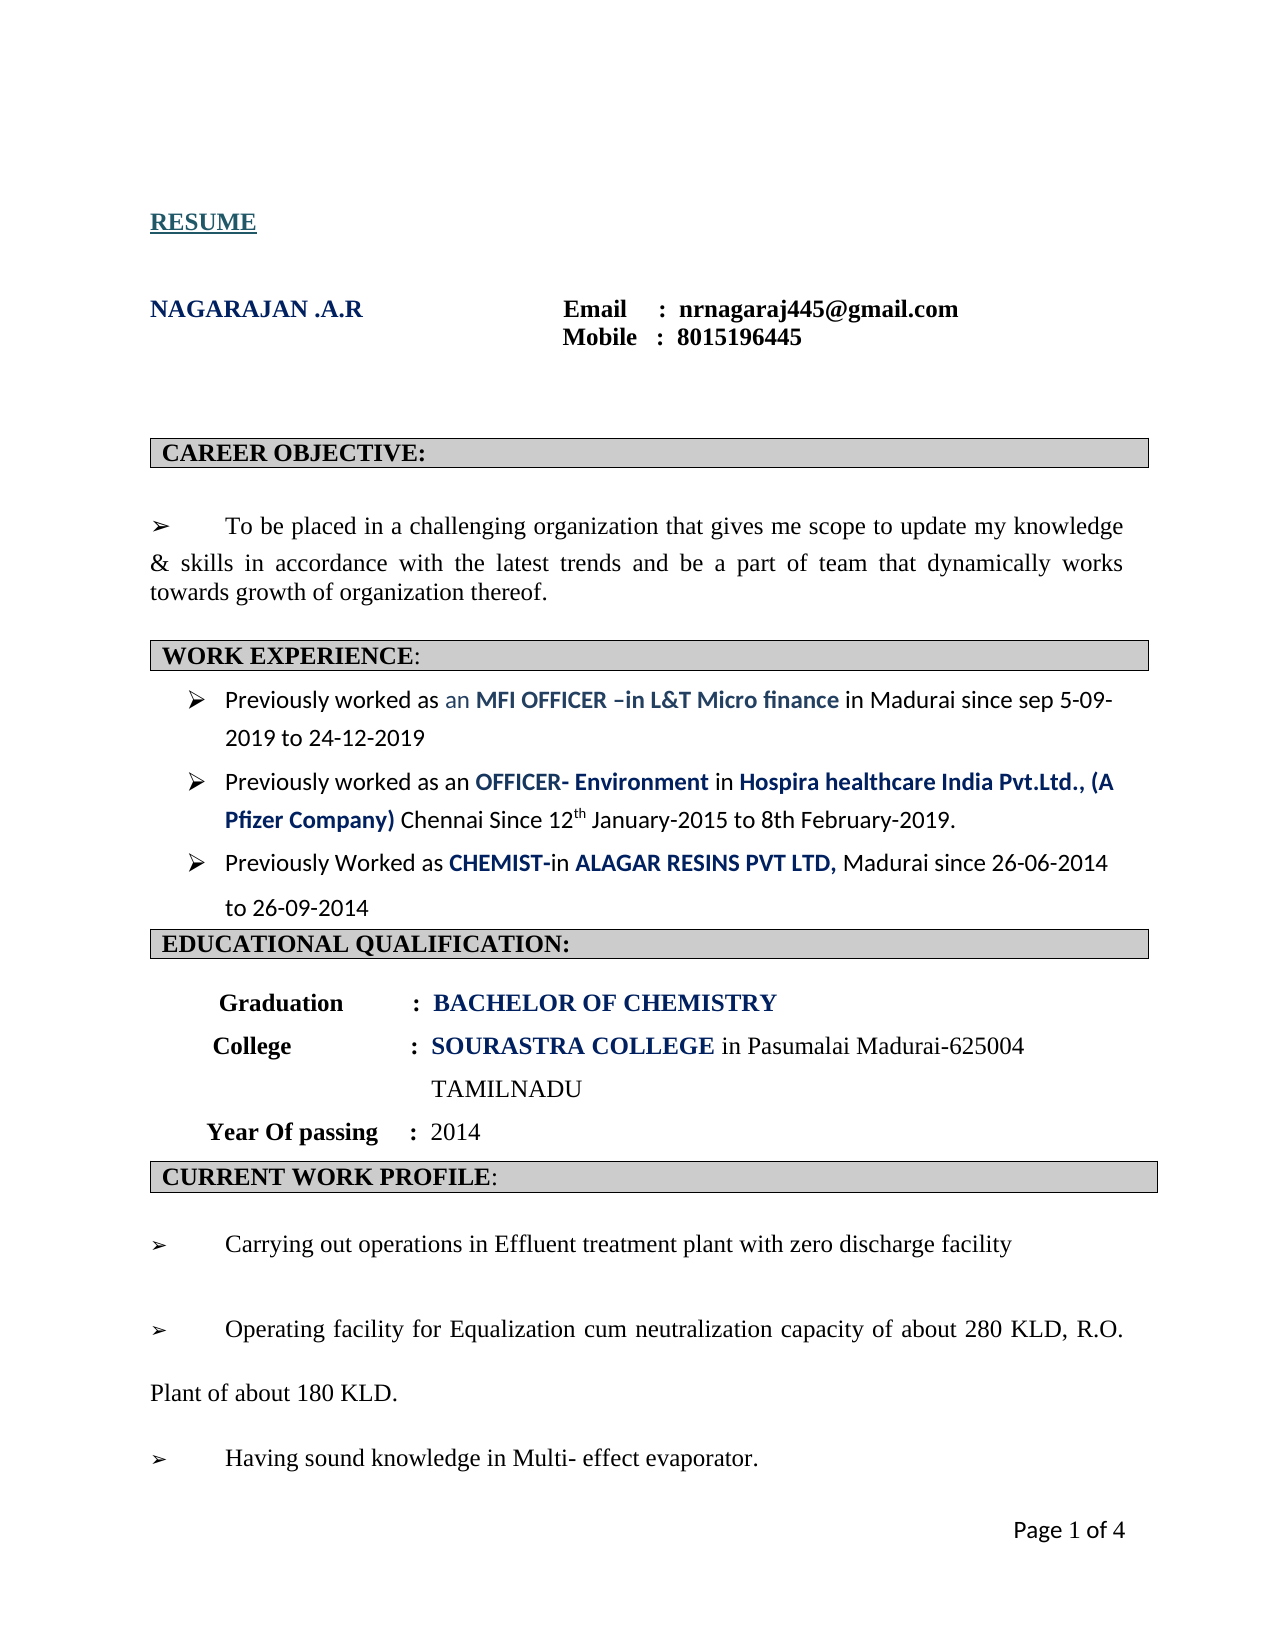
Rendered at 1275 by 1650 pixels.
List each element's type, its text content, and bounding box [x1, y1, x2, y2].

list Operating facility for Equalization cum neutralization capacity of about 280 KLD, R.O. Plant of about 180 KLD. [150, 1307, 1125, 1407]
list Having sound knowledge in Multi- effect evaporator. [150, 1436, 1125, 1479]
text Mobile : 8015196445 [150, 322, 1125, 351]
list Previously worked as an OFFICER- Environment in Hospira healthcare India Pvt.Ltd., (A Pfizer Company) Chennai Since 12th January-2015 to 8th February-2019. [187, 753, 1125, 835]
table_header CURRENT WORK PROFILE: [151, 1162, 1157, 1192]
text Year Of passing : 2014 [150, 1117, 1125, 1146]
list Previously Worked as CHEMIST-in ALAGAR RESINS PVT LTD, Madurai since 26-06-2014 to 26-09-2014 [187, 835, 1125, 922]
list To be placed in a challenging organization that gives me scope to update my knowledge & skills in accordance with the latest trends and be a part of team that dynamically works towards growth of organization thereof. [150, 497, 1125, 606]
table_header CAREER OBJECTIVE: [151, 439, 1148, 467]
table_header EDUCATIONAL QUALIFICATION: [151, 930, 1148, 958]
list Carrying out operations in Effluent treatment plant with zero discharge facility [150, 1222, 1125, 1264]
text TAMILNADU [150, 1074, 1125, 1103]
text College : SOURASTRA COLLEGE in Pasumalai Madurai-625004 [150, 1031, 1125, 1060]
text NAGARAJAN .A.R Email : nrnagaraj445@gmail.com [150, 294, 1125, 322]
table_header WORK EXPERIENCE: [151, 641, 1148, 670]
list Previously worked as an MFI OFFICER –in L&T Micro finance in Madurai since sep 5-09-2019 to 24-12-2019 [187, 671, 1125, 753]
text RESUME [150, 207, 1125, 236]
text Graduation : BACHELOR OF CHEMISTRY [150, 988, 1125, 1017]
